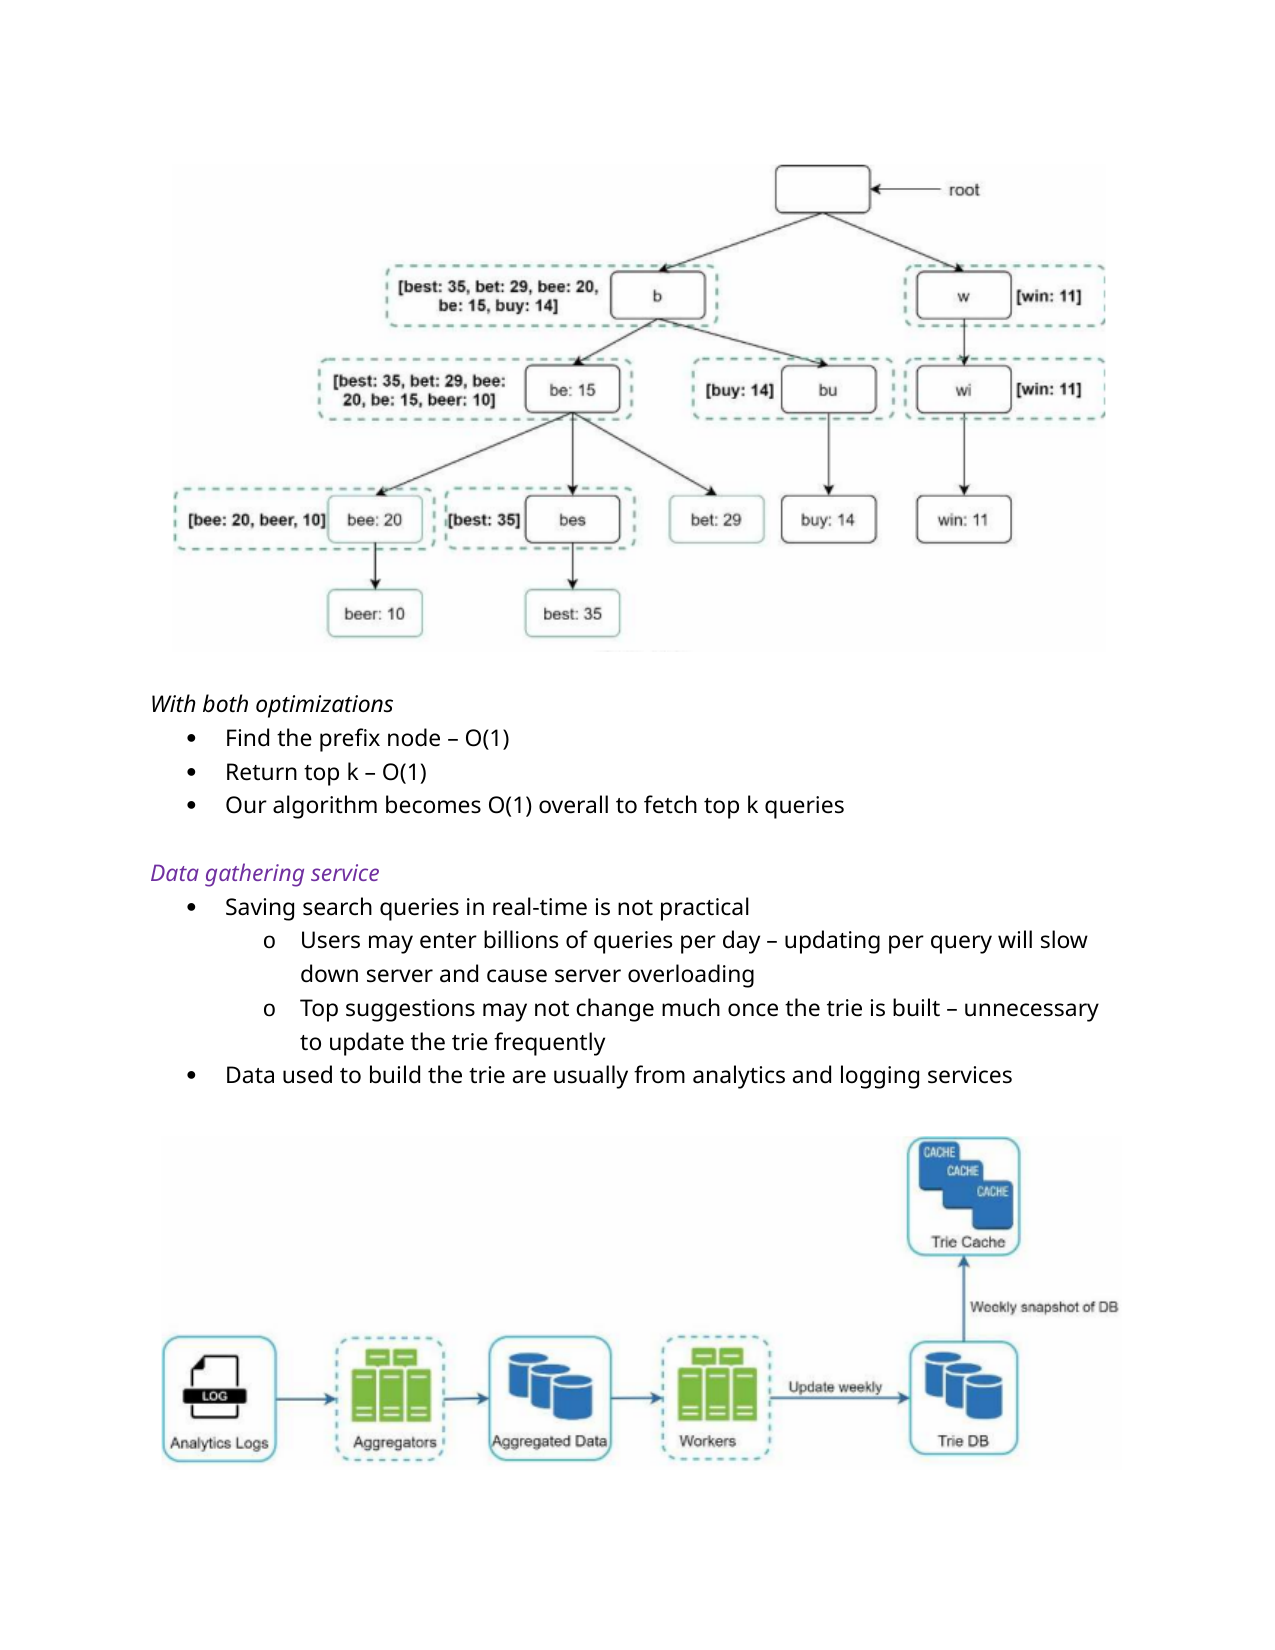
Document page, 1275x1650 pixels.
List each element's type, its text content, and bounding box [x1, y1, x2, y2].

text With both optimizations [150, 688, 1125, 719]
list Return top k – O(1) [187, 756, 1125, 787]
list Our algorithm becomes O(1) overall to fetch top k queries [187, 789, 1125, 821]
list Users may enter billions of queries per day – updating per query will slow down server and cause server overloading [262, 924, 1125, 989]
text Data gathering service [150, 857, 1125, 888]
list Top suggestions may not change much once the trie is built – unnecessary to update the trie frequently [262, 992, 1125, 1057]
picture [150, 1127, 1125, 1470]
list Find the prefix node – O(1) [187, 722, 1125, 753]
picture [150, 150, 1125, 652]
list Saving search queries in real-time is not practical [187, 891, 1125, 922]
list Data used to build the trie are usually from analytics and logging services [187, 1059, 1125, 1091]
